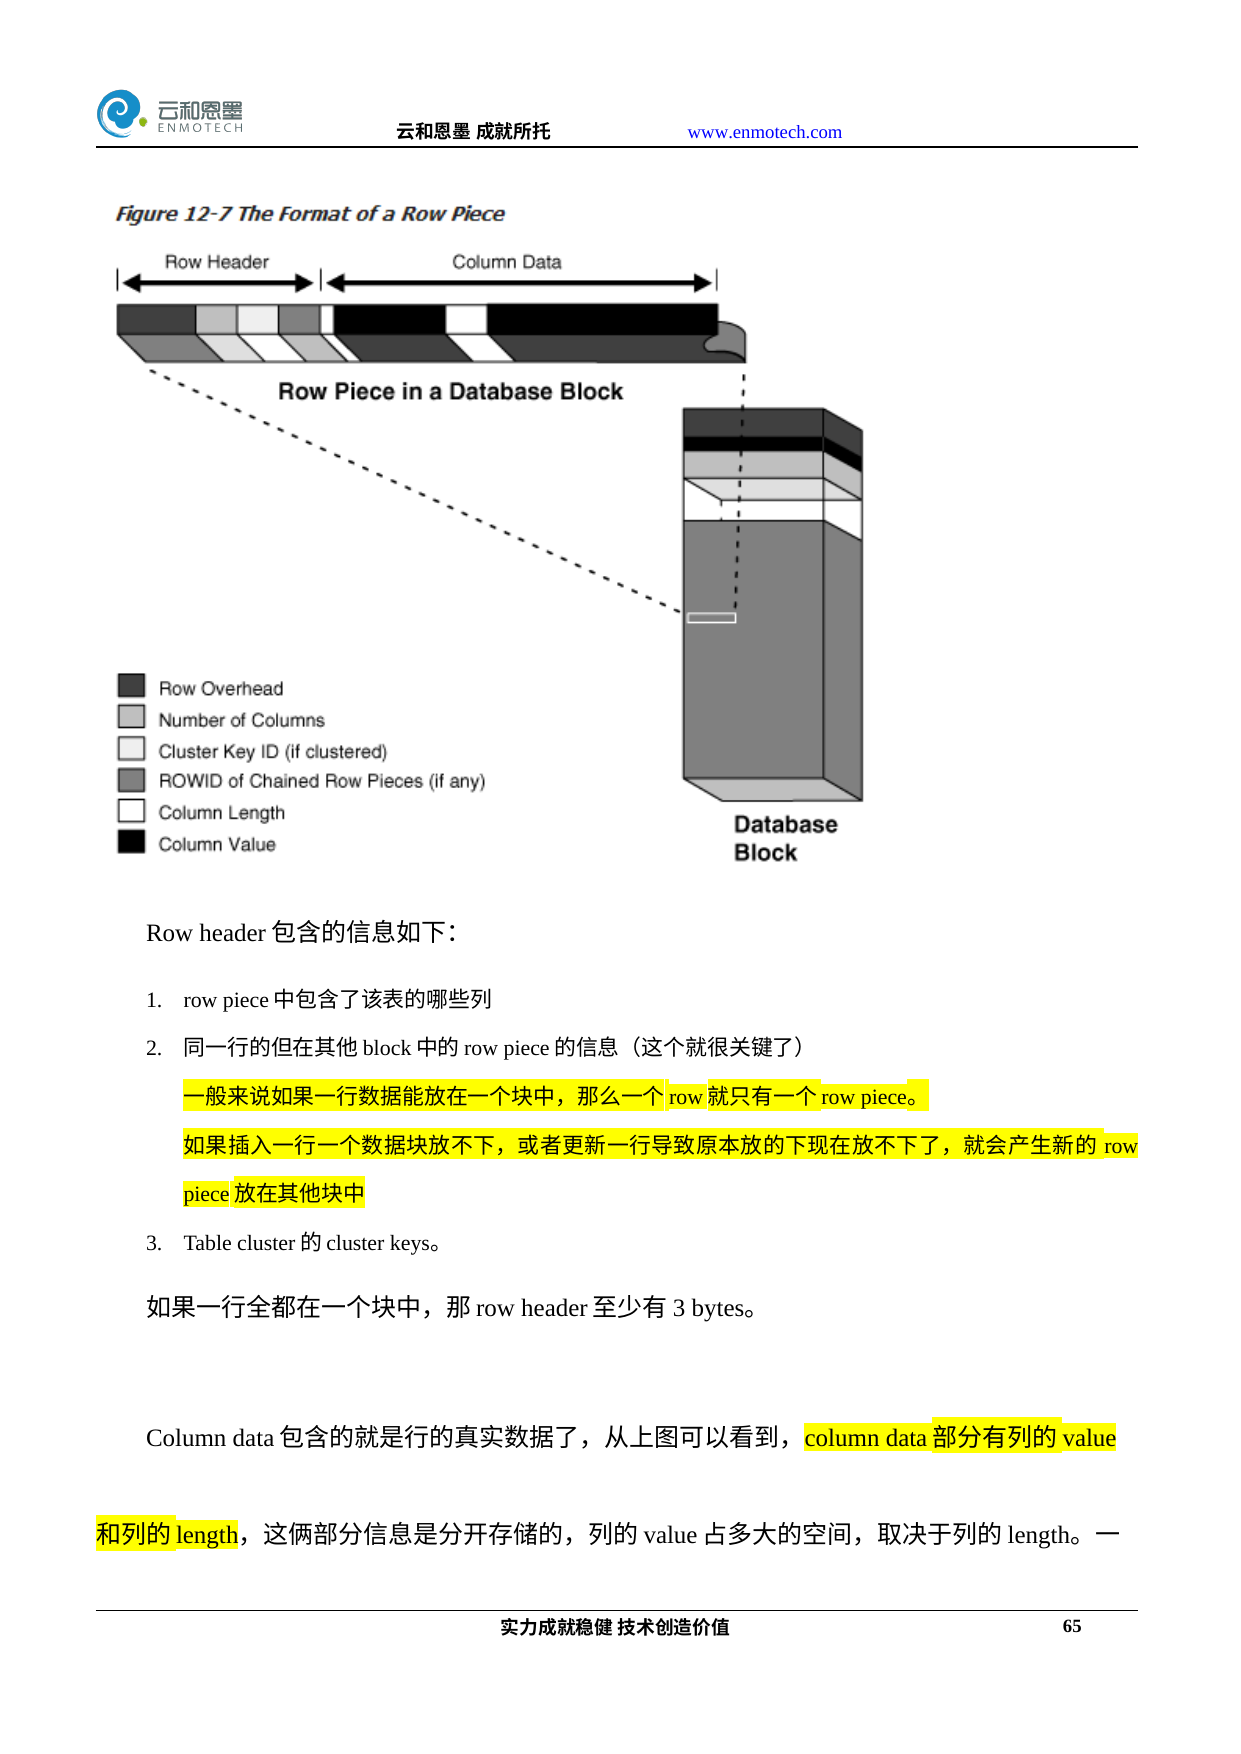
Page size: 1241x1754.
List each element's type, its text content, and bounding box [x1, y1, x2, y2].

text Row header包含的信息如下： [96, 898, 1138, 963]
picture [95, 182, 987, 871]
list row piece中包含了该表的哪些列 [146, 981, 1138, 1014]
text 如果一行全都在一个块中，那row header至少有3 bytes。 [96, 1273, 1138, 1338]
list Table cluster的cluster keys。 [146, 1224, 1138, 1257]
list 同一行的但在其他block中的row piece的信息（这个就很关键了） 一般来说如果一行数据能放在一个块中，那么一个row就只有一个row piece。 如果插入一行一个数据块放不下，或者更新一行导致原本放的下现在放不下了，就会产生新的row piece放在其他块中 [146, 1030, 1138, 1208]
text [96, 1403, 1138, 1565]
picture [95, 88, 245, 139]
